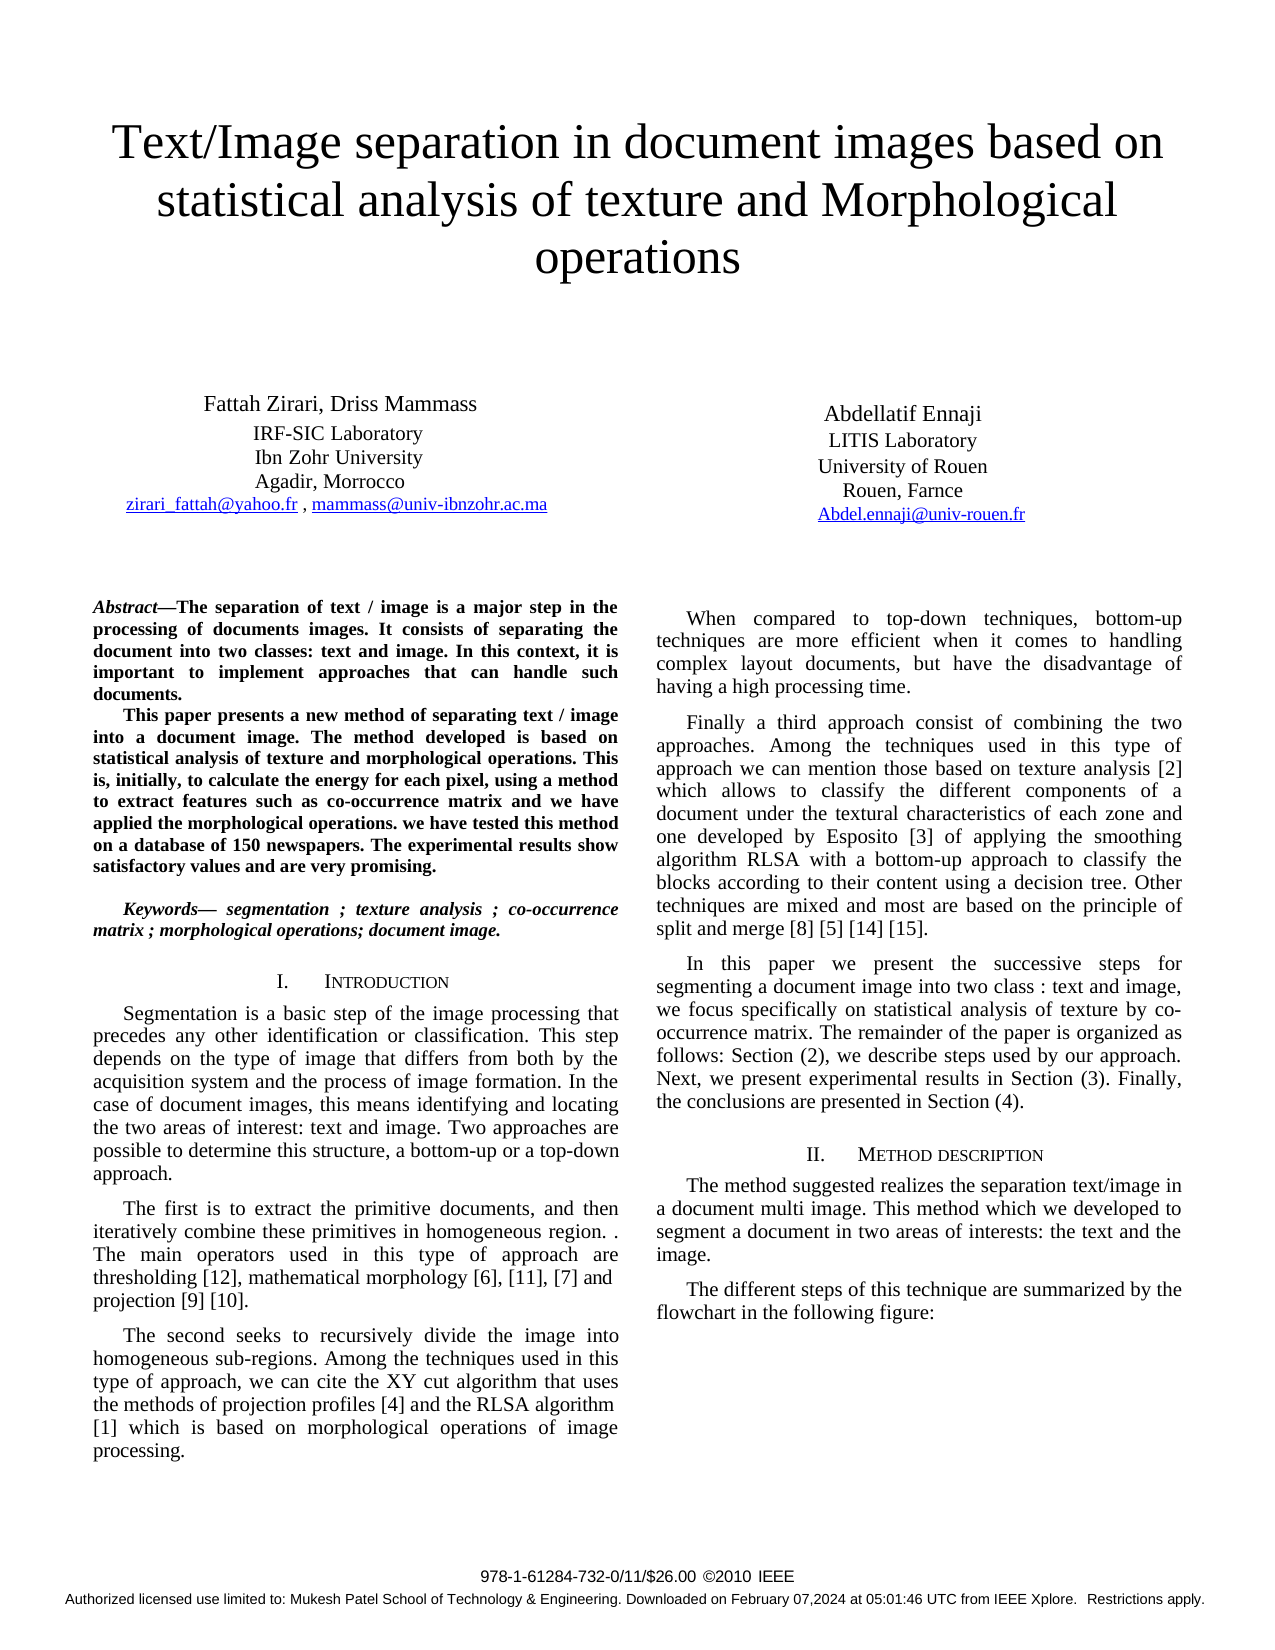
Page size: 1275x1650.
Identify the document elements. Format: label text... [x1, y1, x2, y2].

title Text/Image separation in document images based on statistical analysis of texture and Morphological operations [79, 112, 1196, 284]
list Method description [806, 1142, 1227, 1166]
text The different steps of this technique are summarized by the flowchart in the following figure: [656, 1279, 1182, 1324]
list Introduction [276, 969, 623, 993]
text zirari_fattah@yahoo.fr , mammass@univ-ibnzohr.ac.ma [126, 493, 554, 515]
text The first is to extract the primitive documents, and then iteratively combine these primitives in homogeneous region. . The main operators used in this type of approach are thresholding [12], mathematical morphology [6], [11], [7] and [93, 1197, 619, 1289]
text In this paper we present the successive steps for segmenting a document image into two class : text and image, we focus specifically on statistical analysis of texture by co-occurrence matrix. The remainder of the paper is organized as follows: Section (2), we describe steps used by our approach. Next, we present experimental results in Section (3). Finally, the conclusions are presented in Section (4). [656, 952, 1182, 1113]
text Finally a third approach consist of combining the two approaches. Among the techniques used in this type of approach we can mention those based on texture analysis [2] which allows to classify the different components of a document under the textural characteristics of each zone and one developed by Esposito [3] of applying the smoothing algorithm RLSA with a bottom-up approach to classify the blocks according to their content using a decision tree. Other techniques are mixed and most are based on the principle of split and merge [8] [5] [14] [15]. [656, 711, 1183, 940]
text The second seeks to recursively divide the image into homogeneous sub-regions. Among the techniques used in this type of approach, we can cite the XY cut algorithm that uses the methods of projection profiles [4] and the RLSA algorithm [93, 1324, 619, 1416]
text When compared to top-down techniques, bottom-up techniques are more efficient when it comes to handling complex layout documents, but have the disadvantage of having a high processing time. [656, 607, 1183, 698]
text Abdel.ennaji@univ-rouen.fr [768, 502, 1074, 524]
text Abstract—The separation of text / image is a major step in the processing of documents images. It consists of separating the document into two classes: text and image. In this context, it is important to implement approaches that can handle such documents. [93, 596, 619, 704]
text Segmentation is a basic step of the image processing that precedes any other identification or classification. This step depends on the type of image that differs from both by the acquisition system and the process of image formation. In the case of document images, this means identifying and locating the two areas of interest: text and image. Two approaches are possible to determine this structure, a bottom-up or a top-down approach. [93, 1002, 619, 1185]
text This paper presents a new method of separating text / image into a document image. The method developed is based on statistical analysis of texture and morphological operations. This is, initially, to calculate the energy for each pixel, using a method to extract features such as co-occurrence matrix and we have applied the morphological operations. we have tested this method on a database of 150 newspapers. The experimental results show satisfactory values and are very promising. [93, 704, 619, 877]
text The method suggested realizes the separation text/image in a document multi image. This method which we developed to segment a document in two areas of interests: the text and the image. [656, 1174, 1182, 1266]
text Fattah Zirari, Driss Mammass [203, 390, 554, 417]
text [1] which is based on morphological operations of image processing. [93, 1416, 619, 1462]
text Abdellatif Ennaji LITIS Laboratory University of Rouen [817, 400, 988, 478]
text Keywords— segmentation ; texture analysis ; co-occurrence matrix ; morphological operations; document image. [93, 898, 619, 941]
text Rouen, Farnce [768, 480, 1037, 502]
text projection [9] [10]. [93, 1289, 623, 1312]
text 978-1-61284-732-0/11/$26.00 ©2010 IEEE [79, 1567, 1196, 1586]
text IRF-SIC Laboratory Ibn Zohr University Agadir, Morrocco [253, 421, 423, 493]
